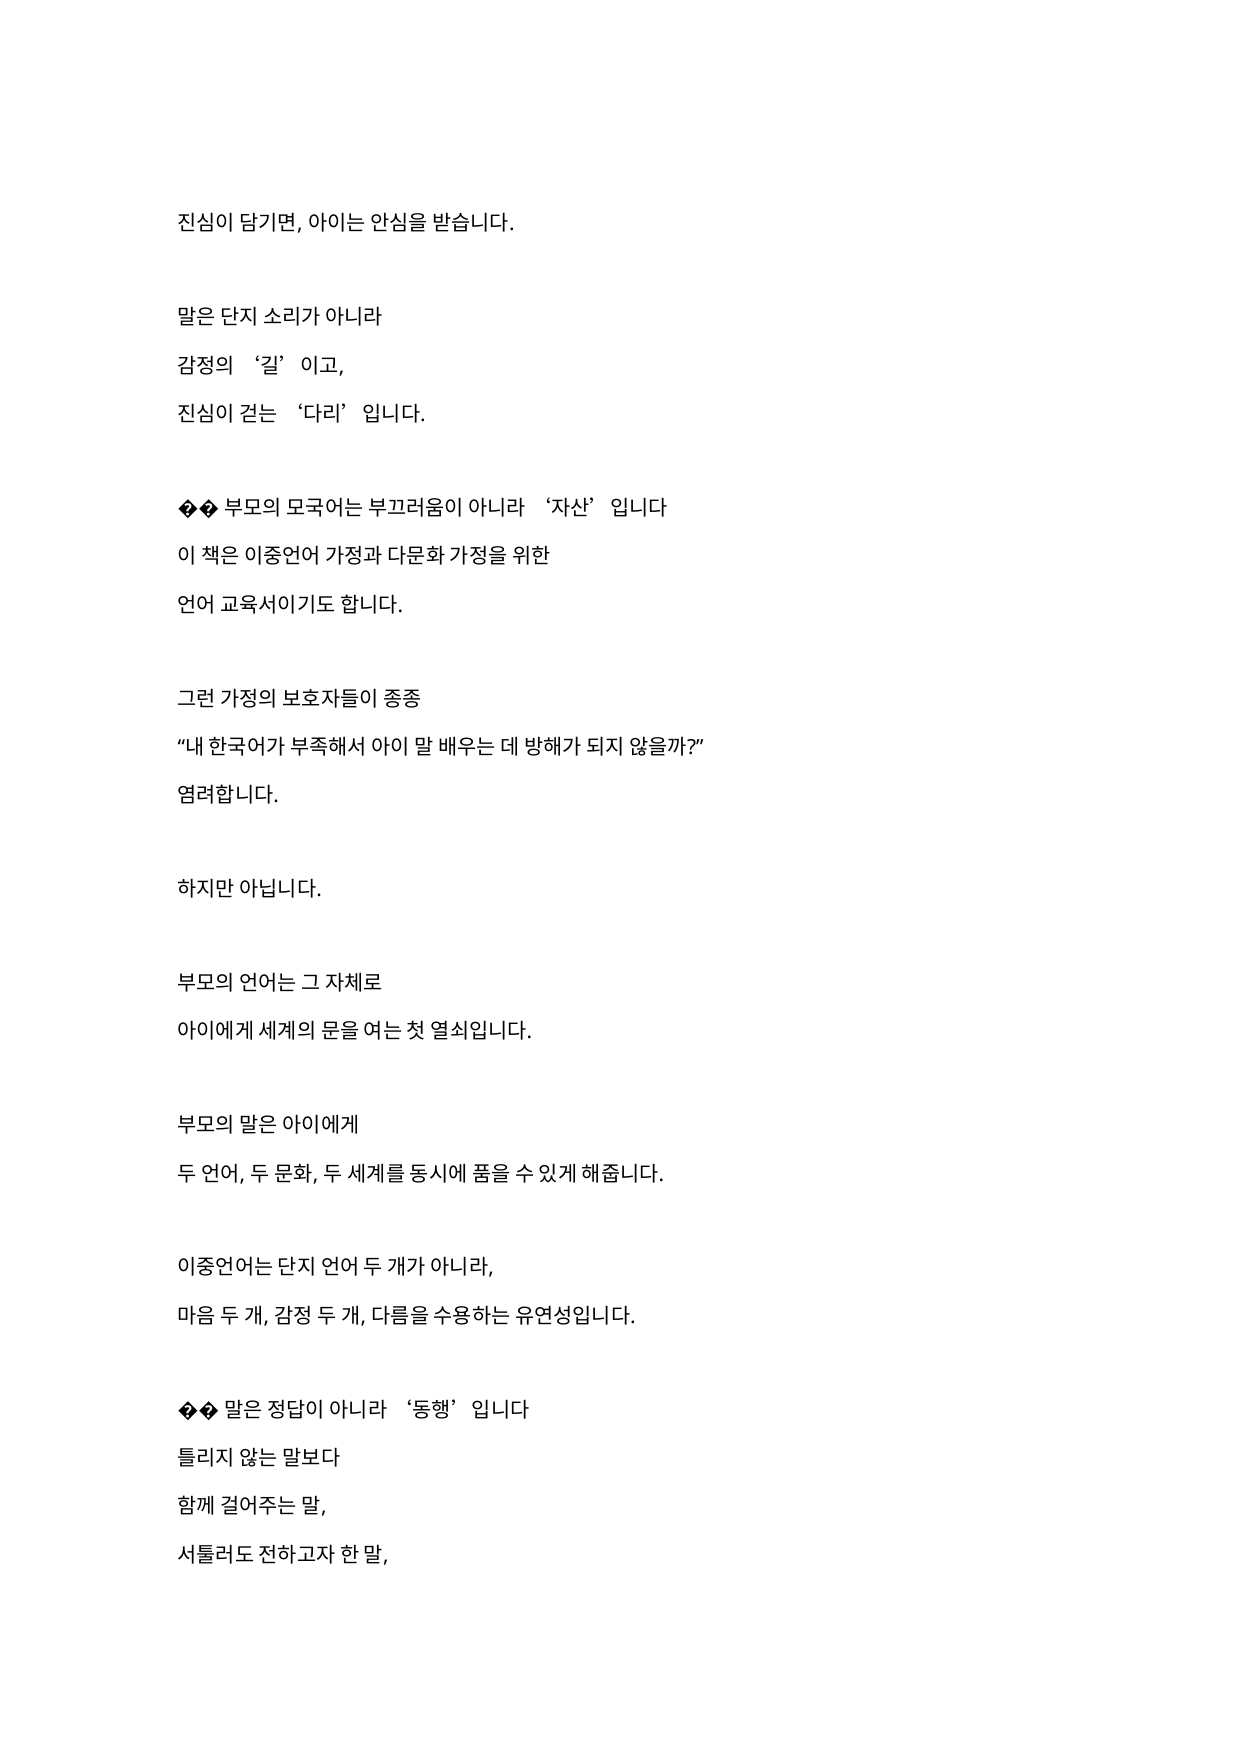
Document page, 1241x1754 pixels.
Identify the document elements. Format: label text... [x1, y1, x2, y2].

text 틀리지 않는 말보다 [177, 1441, 1063, 1472]
text 이중언어는 단지 언어 두 개가 아니라, [177, 1251, 1063, 1281]
text 이 책은 이중언어 가정과 다문화 가정을 위한 [177, 539, 1063, 570]
text 말은 단지 소리가 아니라 [177, 301, 1063, 331]
text 염려합니다. [177, 778, 1063, 809]
text “내 한국어가 부족해서 아이 말 배우는 데 방해가 되지 않을까?” [177, 730, 1063, 760]
text 감정의 ‘길’이고, [177, 349, 1063, 379]
text 아이에게 세계의 문을 여는 첫 열쇠입니다. [177, 1014, 1063, 1045]
text 진심이 담기면, 아이는 안심을 받습니다. [177, 207, 1063, 237]
text 부모의 언어는 그 자체로 [177, 966, 1063, 996]
text 함께 걸어주는 말, [177, 1490, 1063, 1520]
text 부모의 말은 아이에게 [177, 1108, 1063, 1139]
text 두 언어, 두 문화, 두 세계를 동시에 품을 수 있게 해줍니다. [177, 1157, 1063, 1187]
text 그런 가정의 보호자들이 종종 [177, 682, 1063, 712]
text 서툴러도 전하고자 한 말, [177, 1538, 1063, 1568]
text 마음 두 개, 감정 두 개, 다름을 수용하는 유연성입니다. [177, 1299, 1063, 1329]
text �� 말은 정답이 아니라 ‘동행’입니다 [177, 1393, 1063, 1423]
text 언어 교육서이기도 합니다. [177, 588, 1063, 618]
text �� 부모의 모국어는 부끄러움이 아니라 ‘자산’입니다 [177, 491, 1063, 521]
text 진심이 걷는 ‘다리’입니다. [177, 397, 1063, 428]
text 하지만 아닙니다. [177, 872, 1063, 903]
